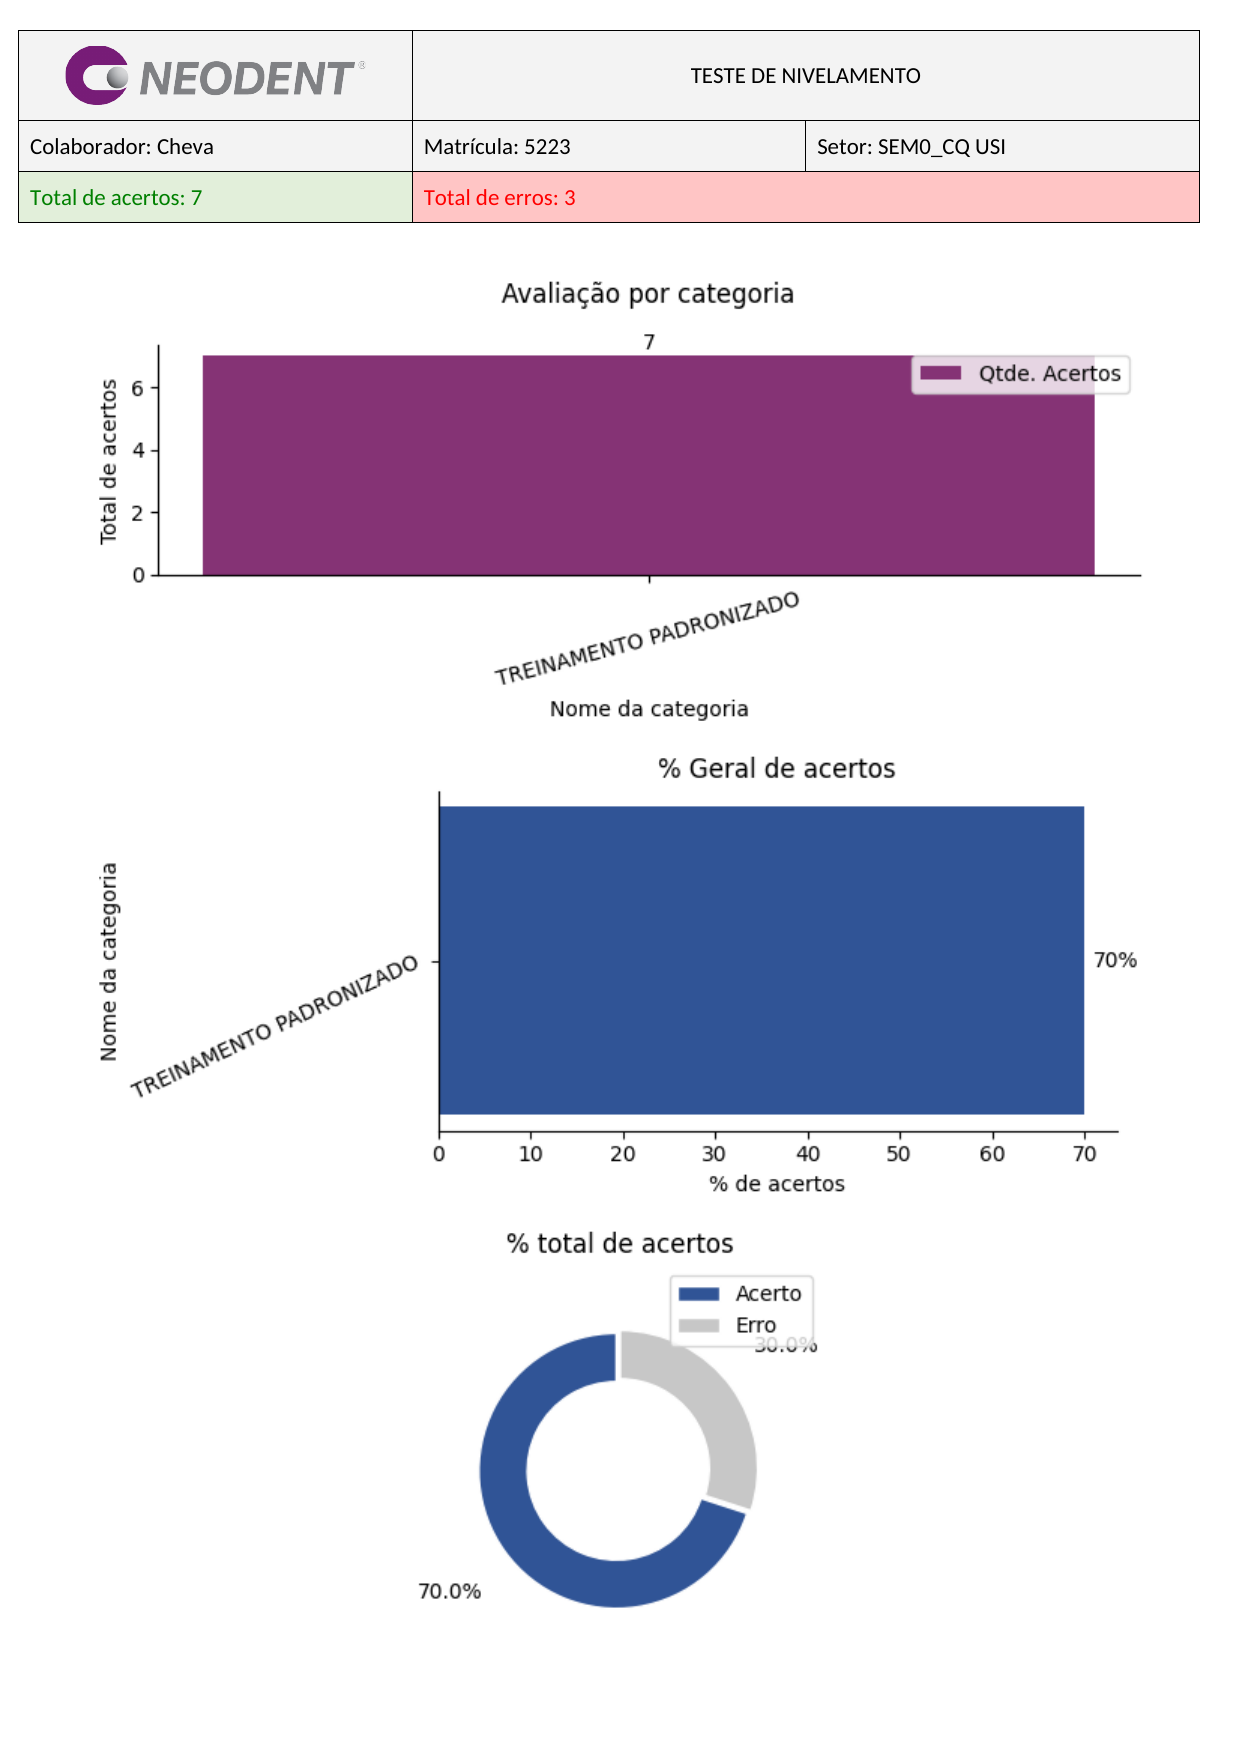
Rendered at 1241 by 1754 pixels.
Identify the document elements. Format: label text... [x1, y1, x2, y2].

picture [95, 1226, 1146, 1677]
picture [95, 276, 1146, 727]
table_header [19, 31, 412, 120]
table_cell Colaborador: Cheva [19, 121, 412, 171]
table_cell Setor: SEM0_CQ USI [806, 121, 1199, 171]
picture [65, 46, 366, 105]
table_cell Total de acertos: 7 [19, 172, 412, 222]
table_cell Matrícula: 5223 [413, 121, 805, 171]
table_header TESTE DE NIVELAMENTO [413, 31, 1199, 120]
picture [95, 751, 1146, 1202]
table_cell Total de erros: 3 [413, 172, 1199, 222]
